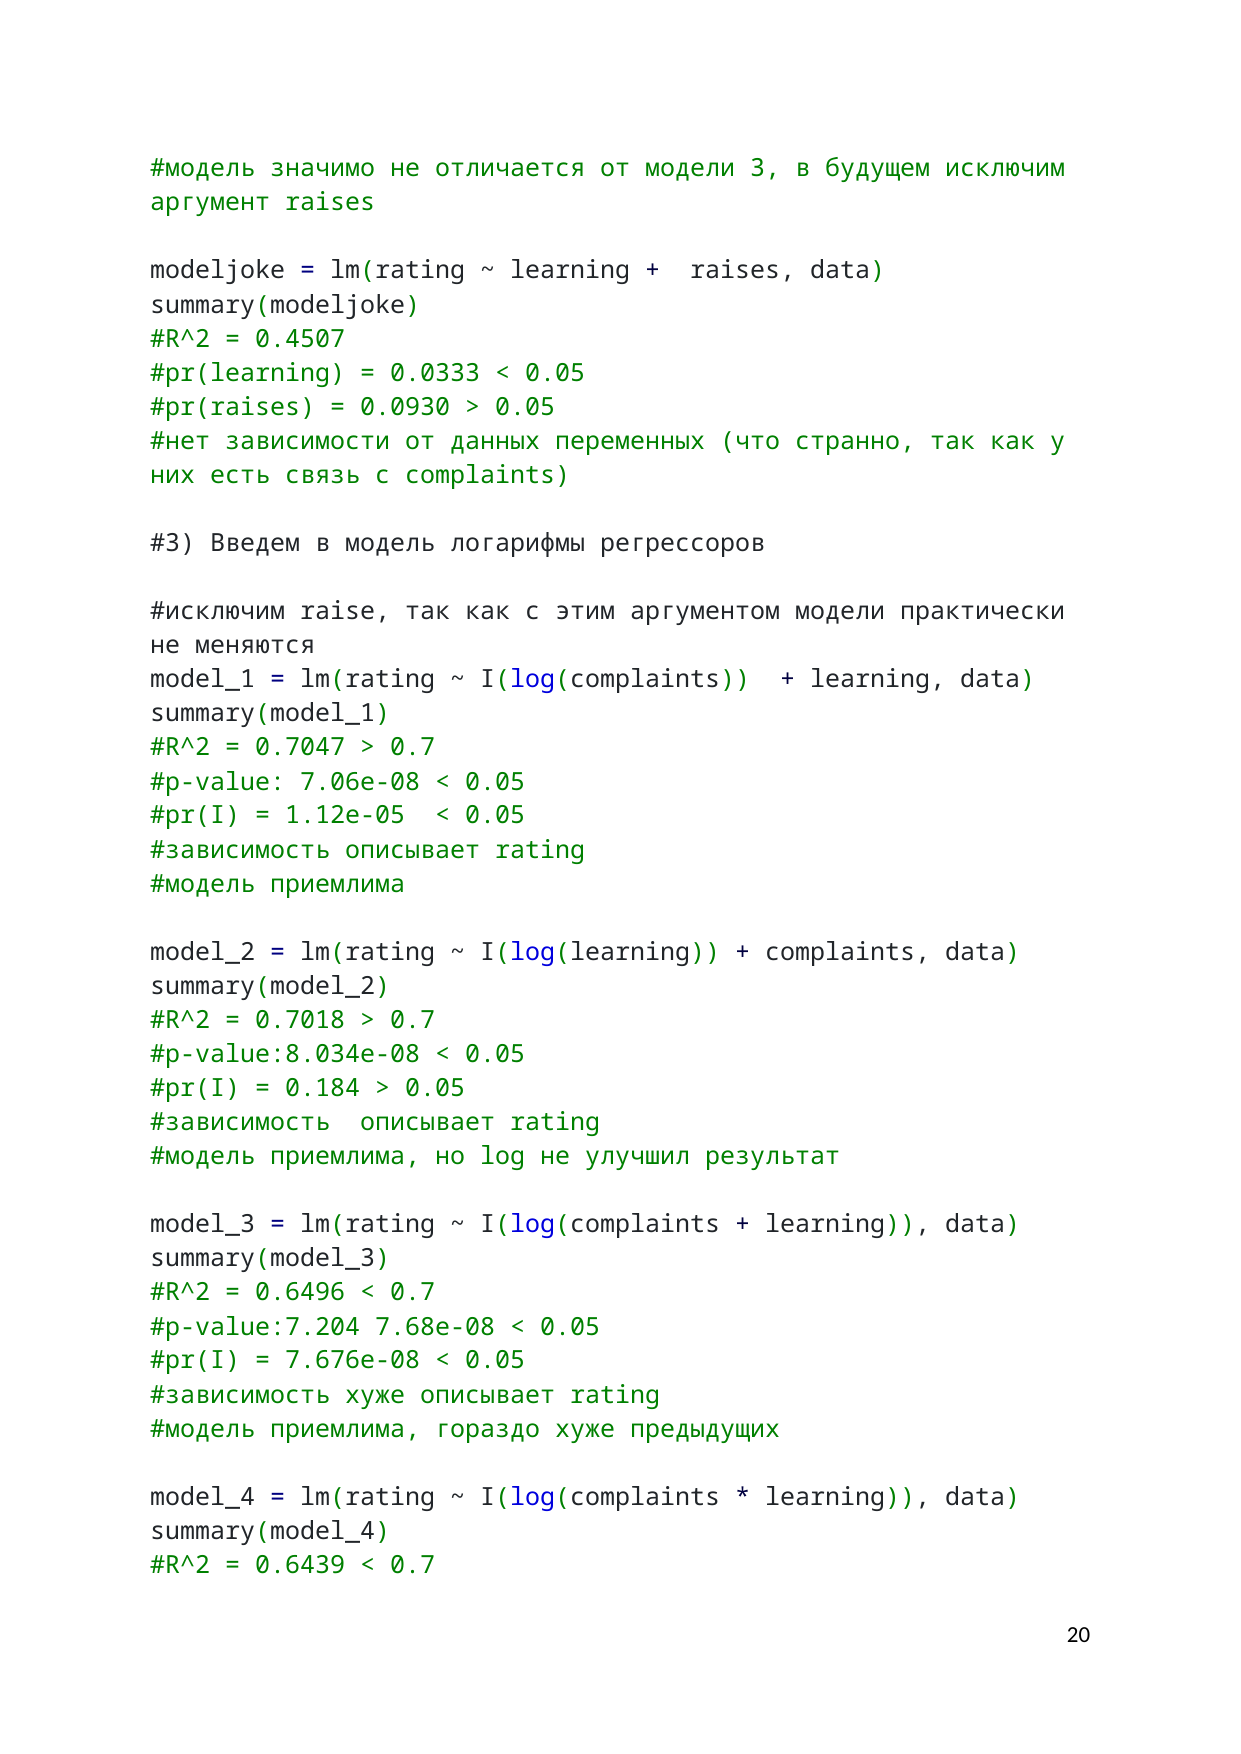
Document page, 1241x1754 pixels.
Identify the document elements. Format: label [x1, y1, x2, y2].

text [150, 150, 1090, 1581]
